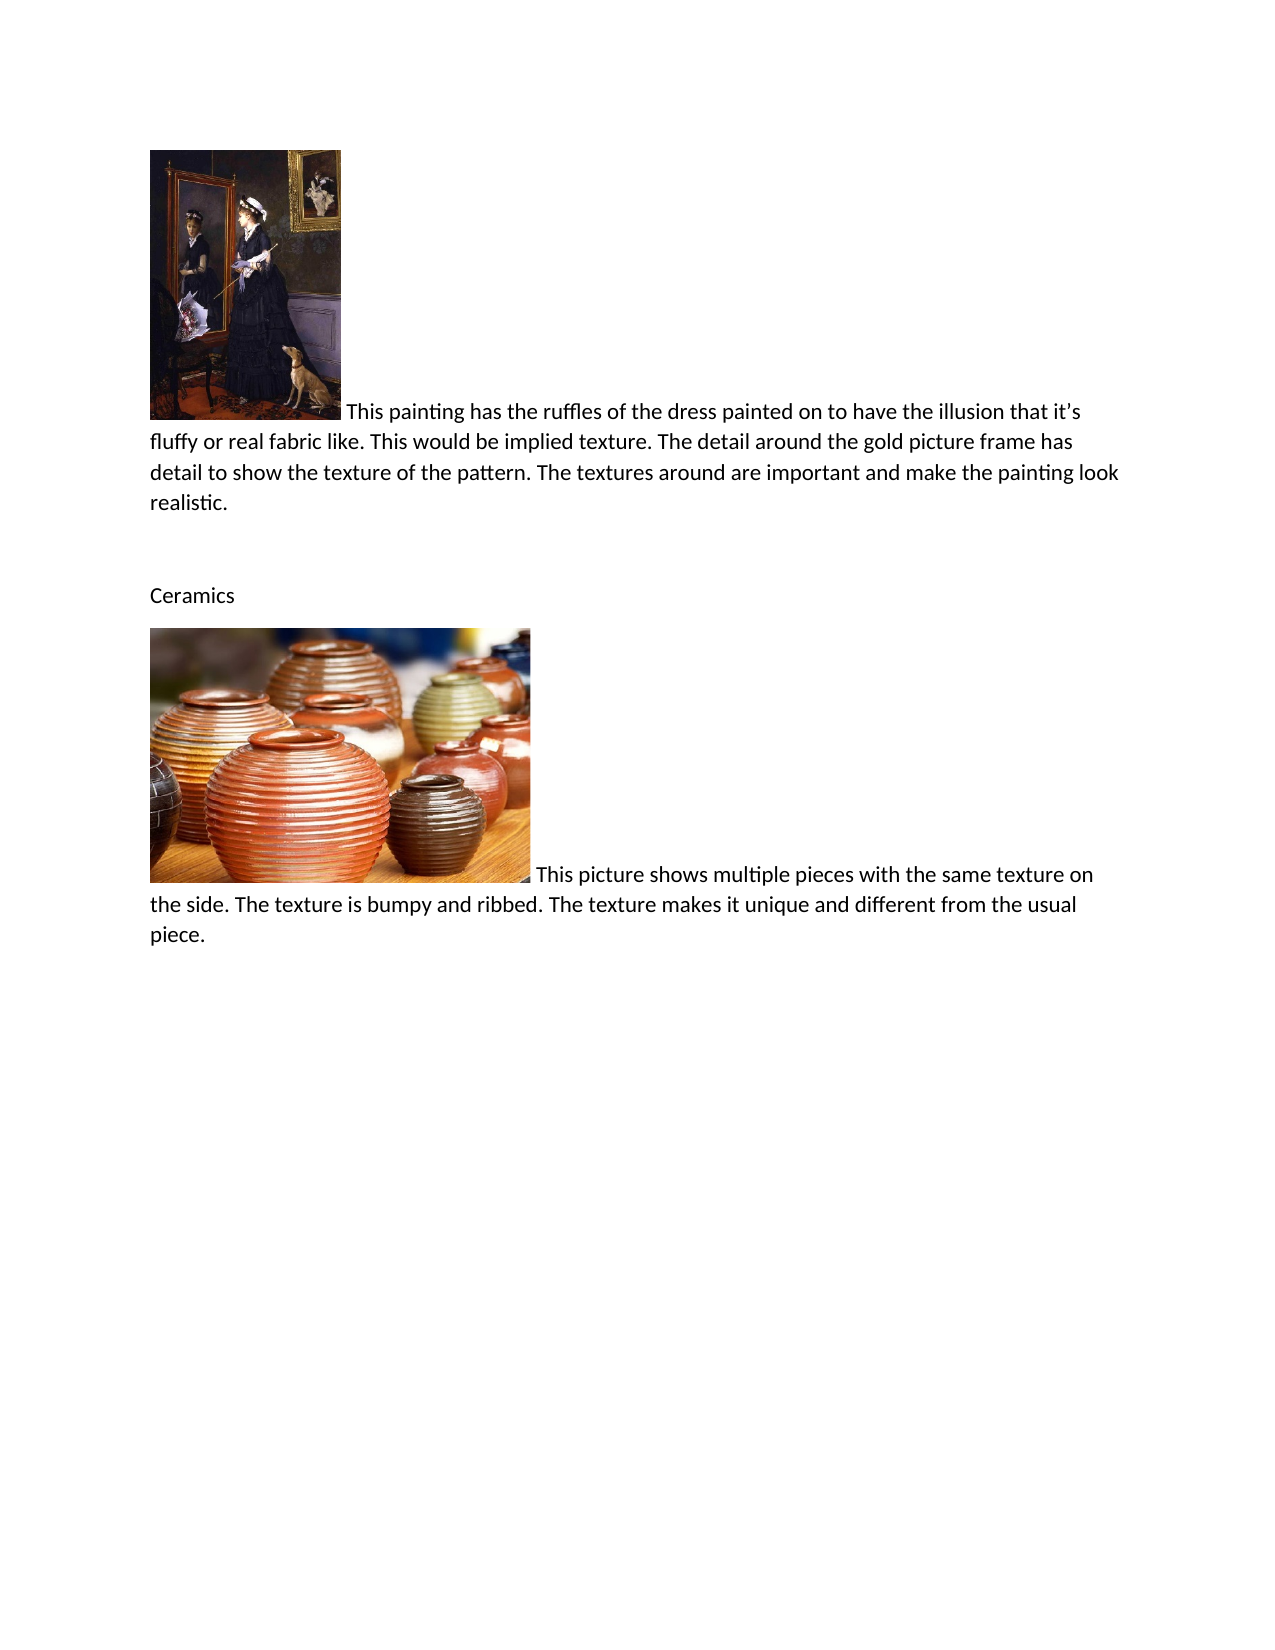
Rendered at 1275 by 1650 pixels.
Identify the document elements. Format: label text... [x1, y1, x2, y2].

picture [150, 628, 531, 883]
text Ceramics [150, 582, 1125, 610]
text This painting has the ruffles of the dress painted on to have the illusion that it’s fluffy or real fabric like. This would be implied texture. The detail around the gold picture frame has detail to show the texture of the pattern. The textures around are important and make the painting look realistic. [150, 150, 1125, 516]
picture [150, 150, 341, 420]
